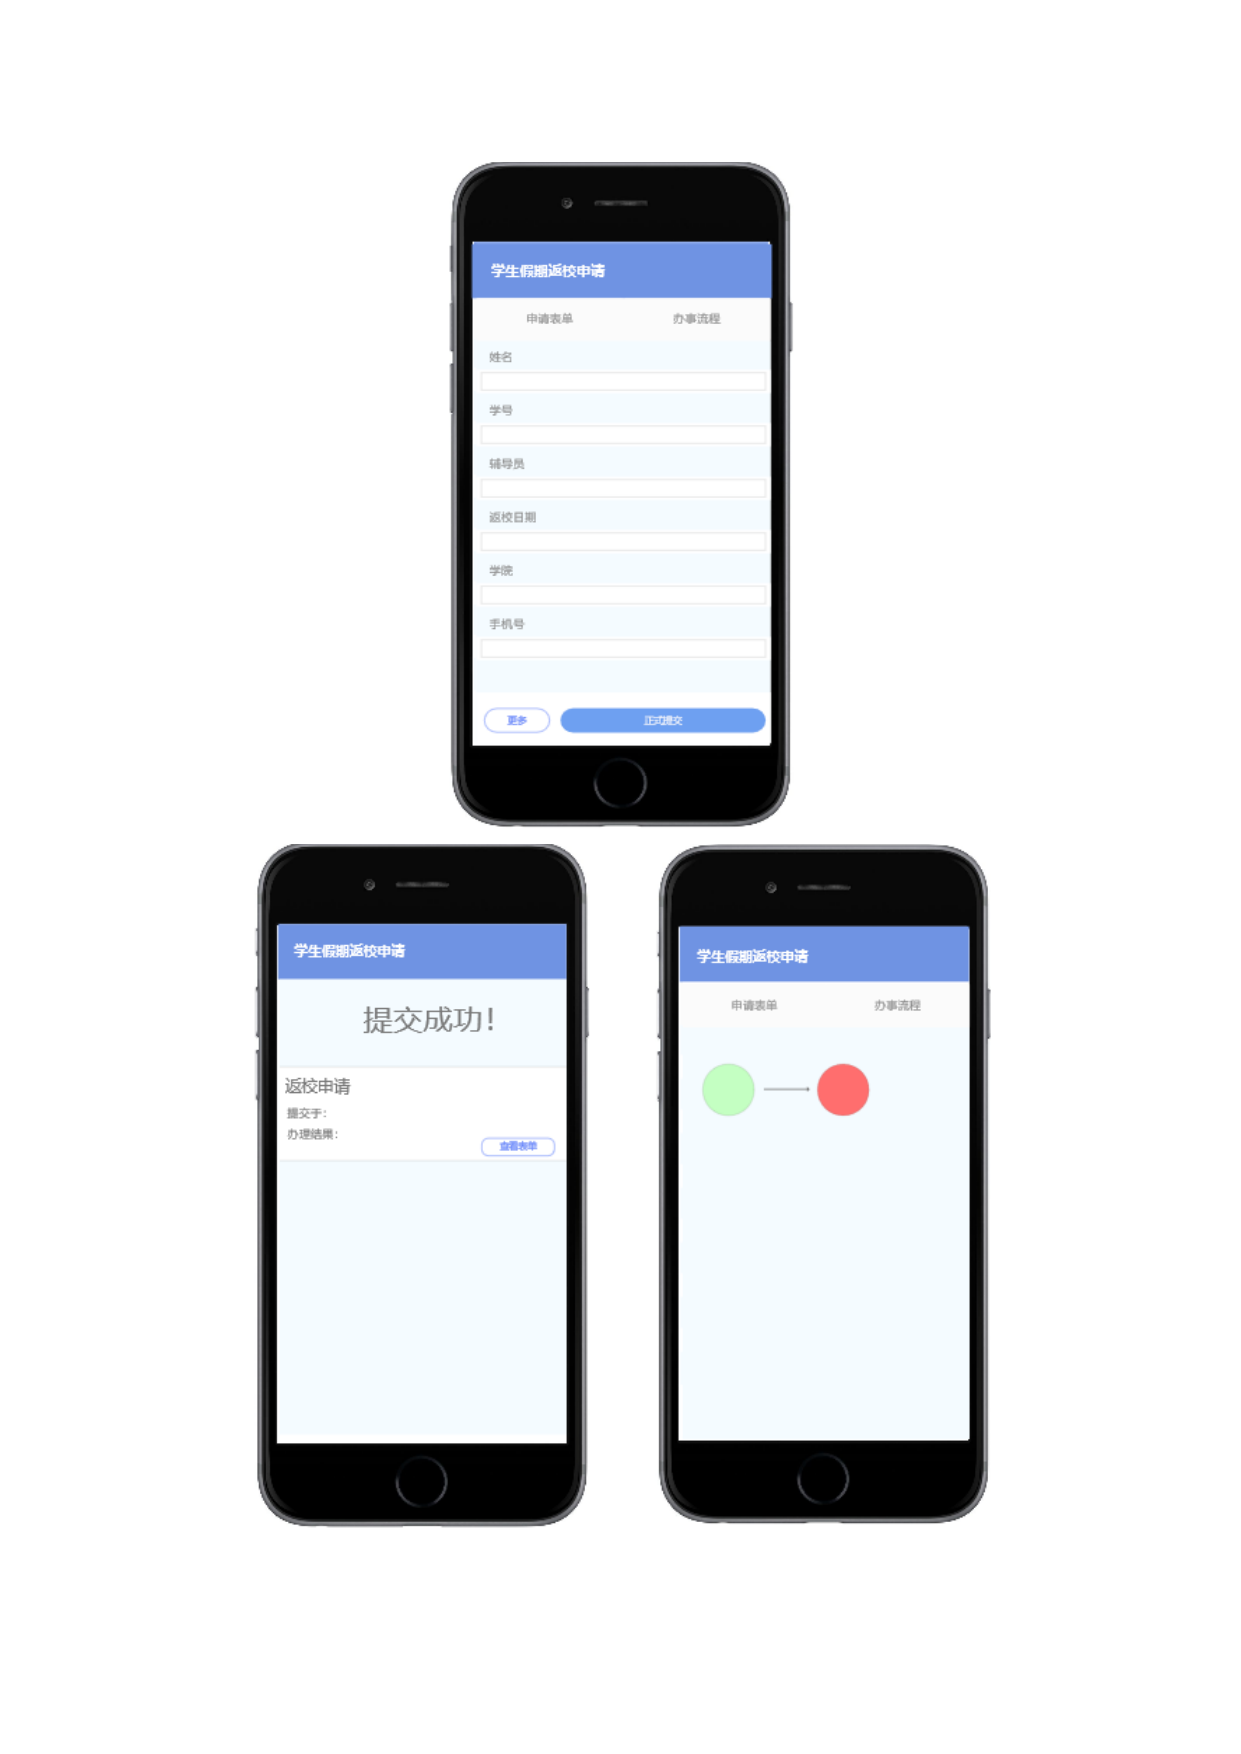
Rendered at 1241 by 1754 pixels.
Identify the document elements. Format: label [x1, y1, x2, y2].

picture [238, 844, 1002, 1536]
picture [411, 162, 829, 839]
